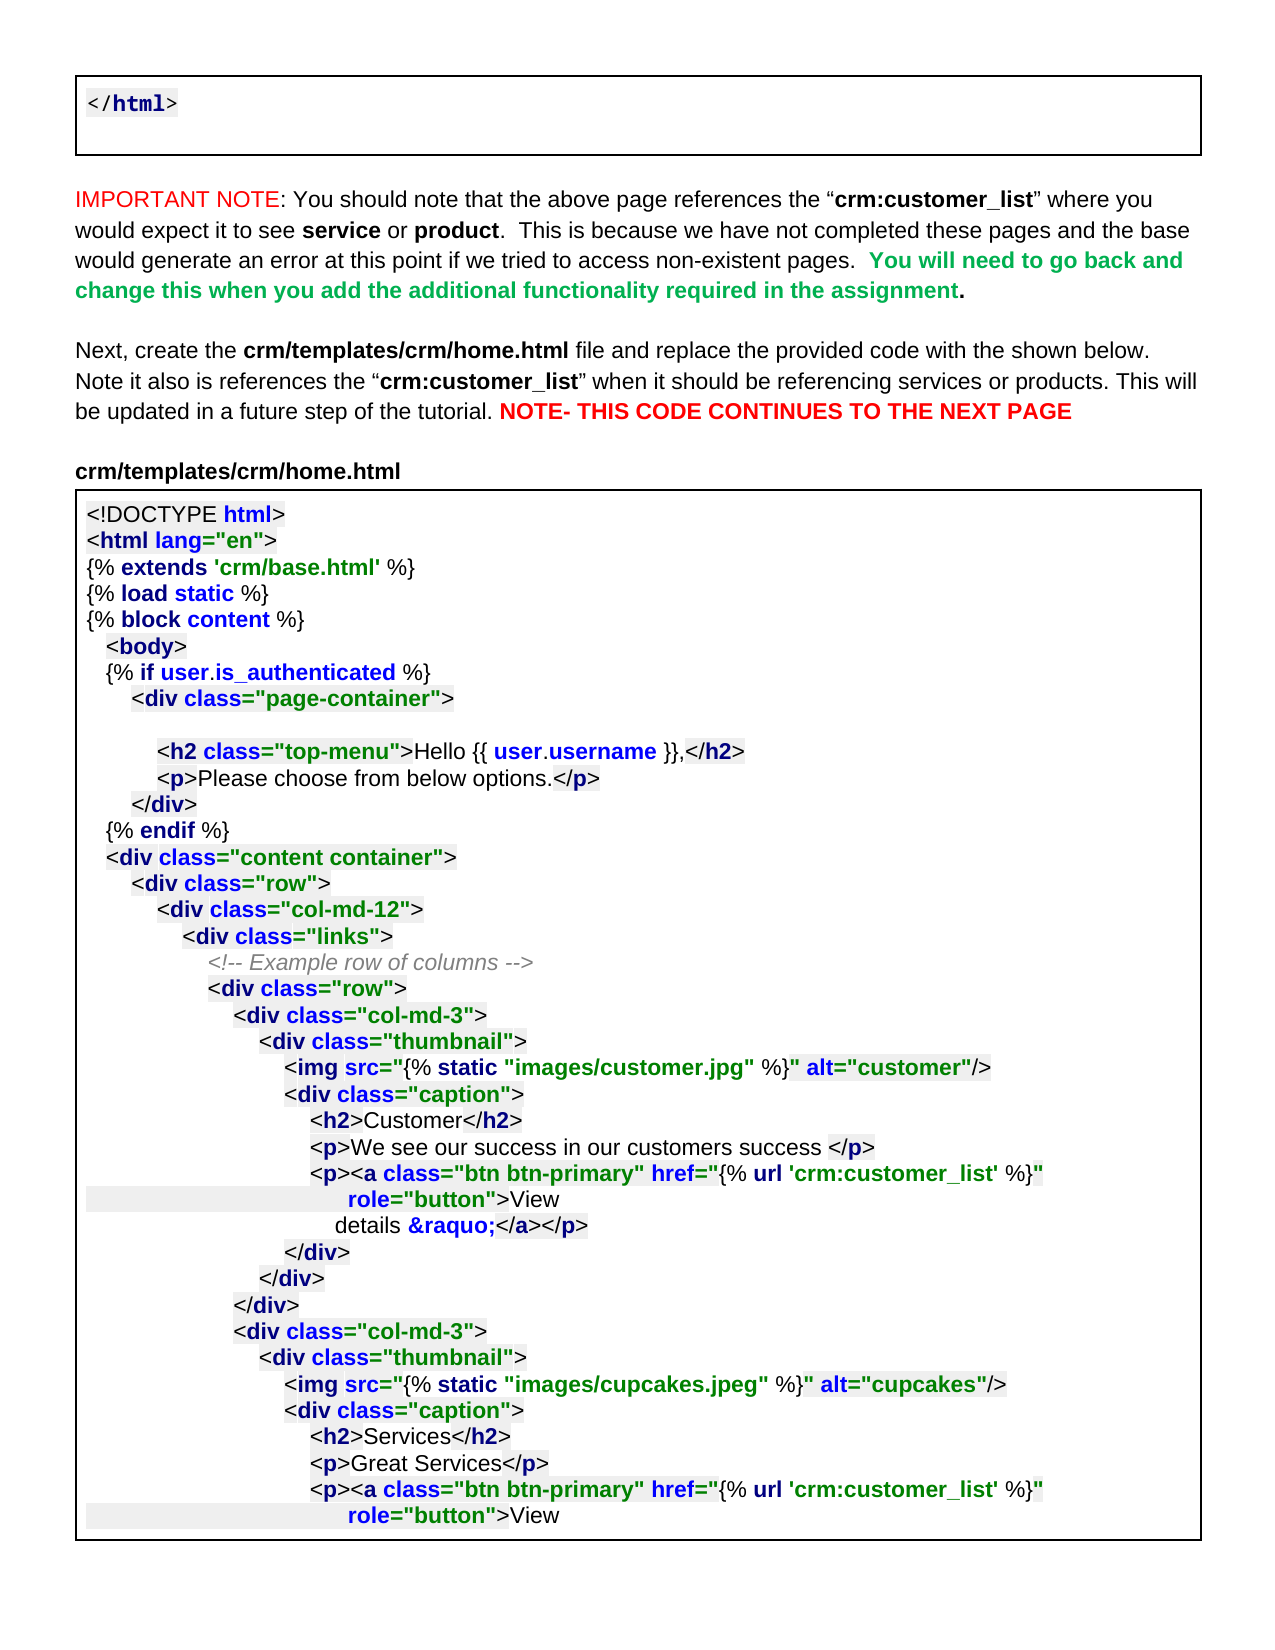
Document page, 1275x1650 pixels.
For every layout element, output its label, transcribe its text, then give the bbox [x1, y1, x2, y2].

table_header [77, 77, 1200, 154]
text IMPORTANT NOTE: You should note that the above page references the “crm:customer_list” where you would expect it to see service or product. This is because we have not completed these pages and the base would generate an error at this point if we tried to access non-existent pages. You will need to go back and change this when you add the additional functionality required in the assignment. [75, 186, 1200, 303]
text Next, create the crm/templates/crm/home.html file and replace the provided code with the shown below. Note it also is references the “crm:customer_list” when it should be referencing services or products. This will be updated in a future step of the tutorial. NOTE- THIS CODE CONTINUES TO THE NEXT PAGE [75, 337, 1200, 424]
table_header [77, 491, 1200, 1539]
text crm/templates/crm/home.html [75, 458, 1200, 484]
